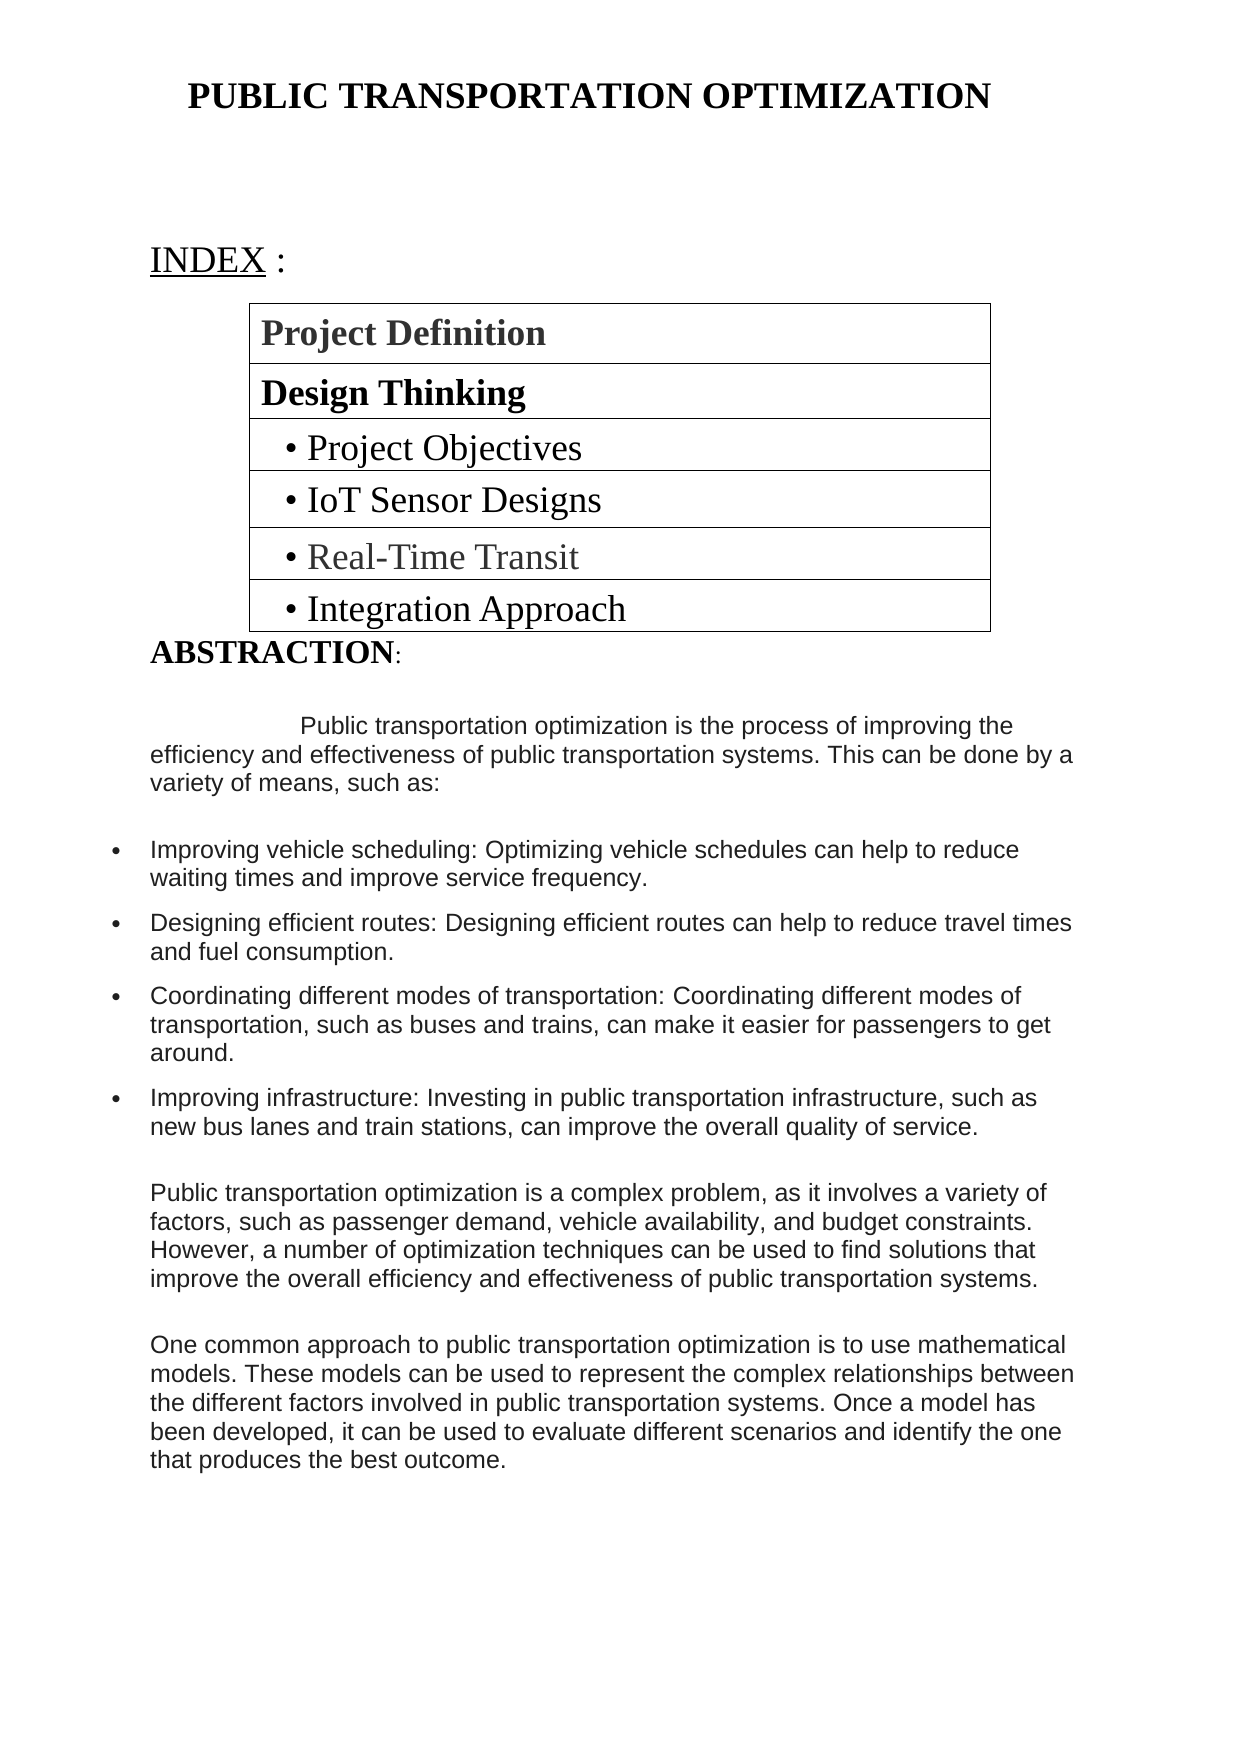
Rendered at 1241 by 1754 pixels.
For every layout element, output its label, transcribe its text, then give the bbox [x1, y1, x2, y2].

table_cell • Real-Time Transit [250, 528, 990, 579]
table_cell Design Thinking [250, 364, 990, 418]
list Coordinating different modes of transportation: Coordinating different modes of transportation, such as buses and trains, can make it easier for passengers to get around. [112, 981, 1090, 1067]
text Public transportation optimization is a complex problem, as it involves a variety of factors, such as passenger demand, vehicle availability, and budget constraints. However, a number of optimization techniques can be used to find solutions that improve the overall efficiency and effectiveness of public transportation systems. [150, 1178, 1090, 1293]
table_cell • Integration Approach [250, 580, 990, 631]
text ABSTRACTION: [150, 328, 1090, 670]
table_cell • Project Objectives [250, 419, 990, 470]
table_cell • IoT Sensor Designs [250, 471, 990, 527]
text Public transportation optimization is the process of improving the efficiency and effectiveness of public transportation systems. This can be done by a variety of means, such as: [150, 711, 1090, 797]
text One common approach to public transportation optimization is to use mathematical models. These models can be used to represent the complex relationships between the different factors involved in public transportation systems. Once a model has been developed, it can be used to evaluate different scenarios and identify the one that produces the best outcome. [150, 1330, 1090, 1474]
list Designing efficient routes: Designing efficient routes can help to reduce travel times and fuel consumption. [112, 908, 1090, 965]
list Improving vehicle scheduling: Optimizing vehicle schedules can help to reduce waiting times and improve service frequency. [112, 834, 1090, 892]
text INDEX : [149, 238, 1090, 281]
list Improving infrastructure: Investing in public transportation infrastructure, such as new bus lanes and train stations, can improve the overall quality of service. [112, 1083, 1090, 1140]
table_header Project Definition [250, 304, 990, 363]
